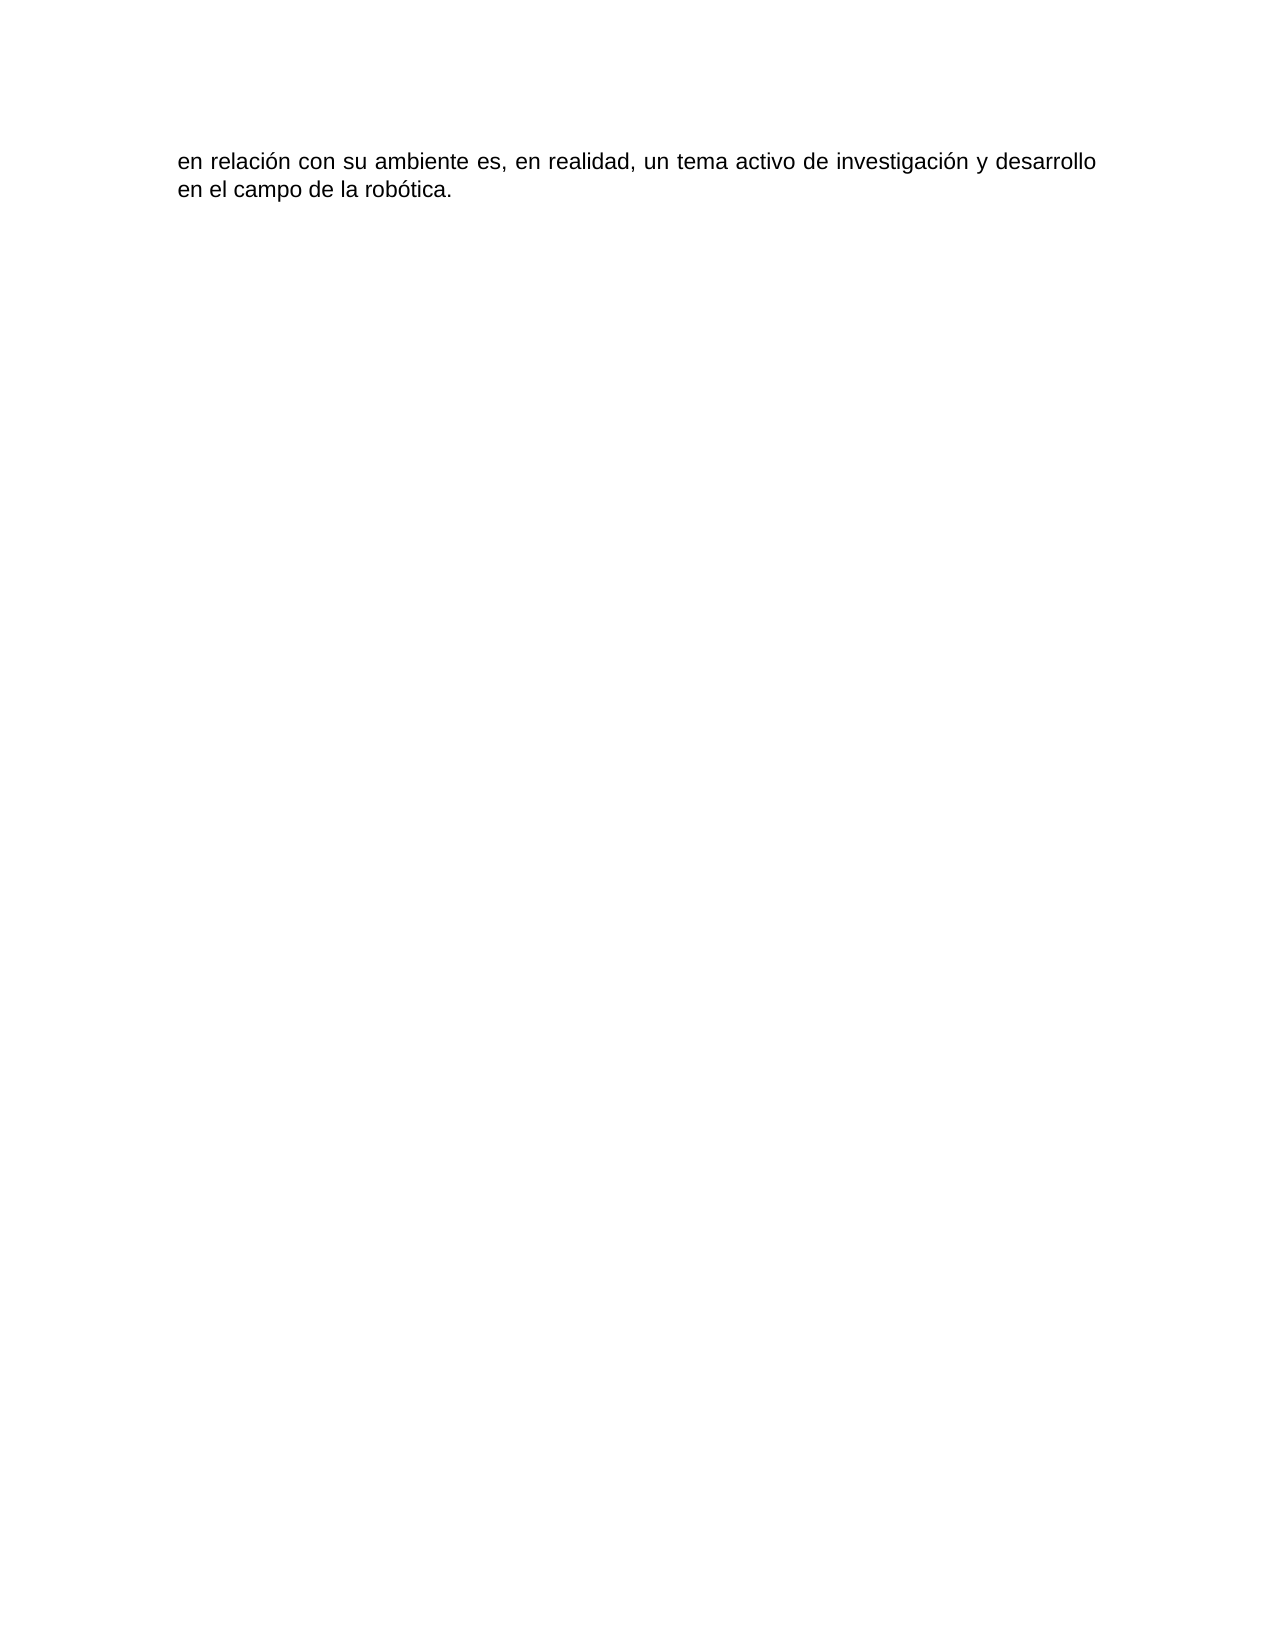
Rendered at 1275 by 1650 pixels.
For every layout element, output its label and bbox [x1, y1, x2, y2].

text [177, 148, 1098, 202]
